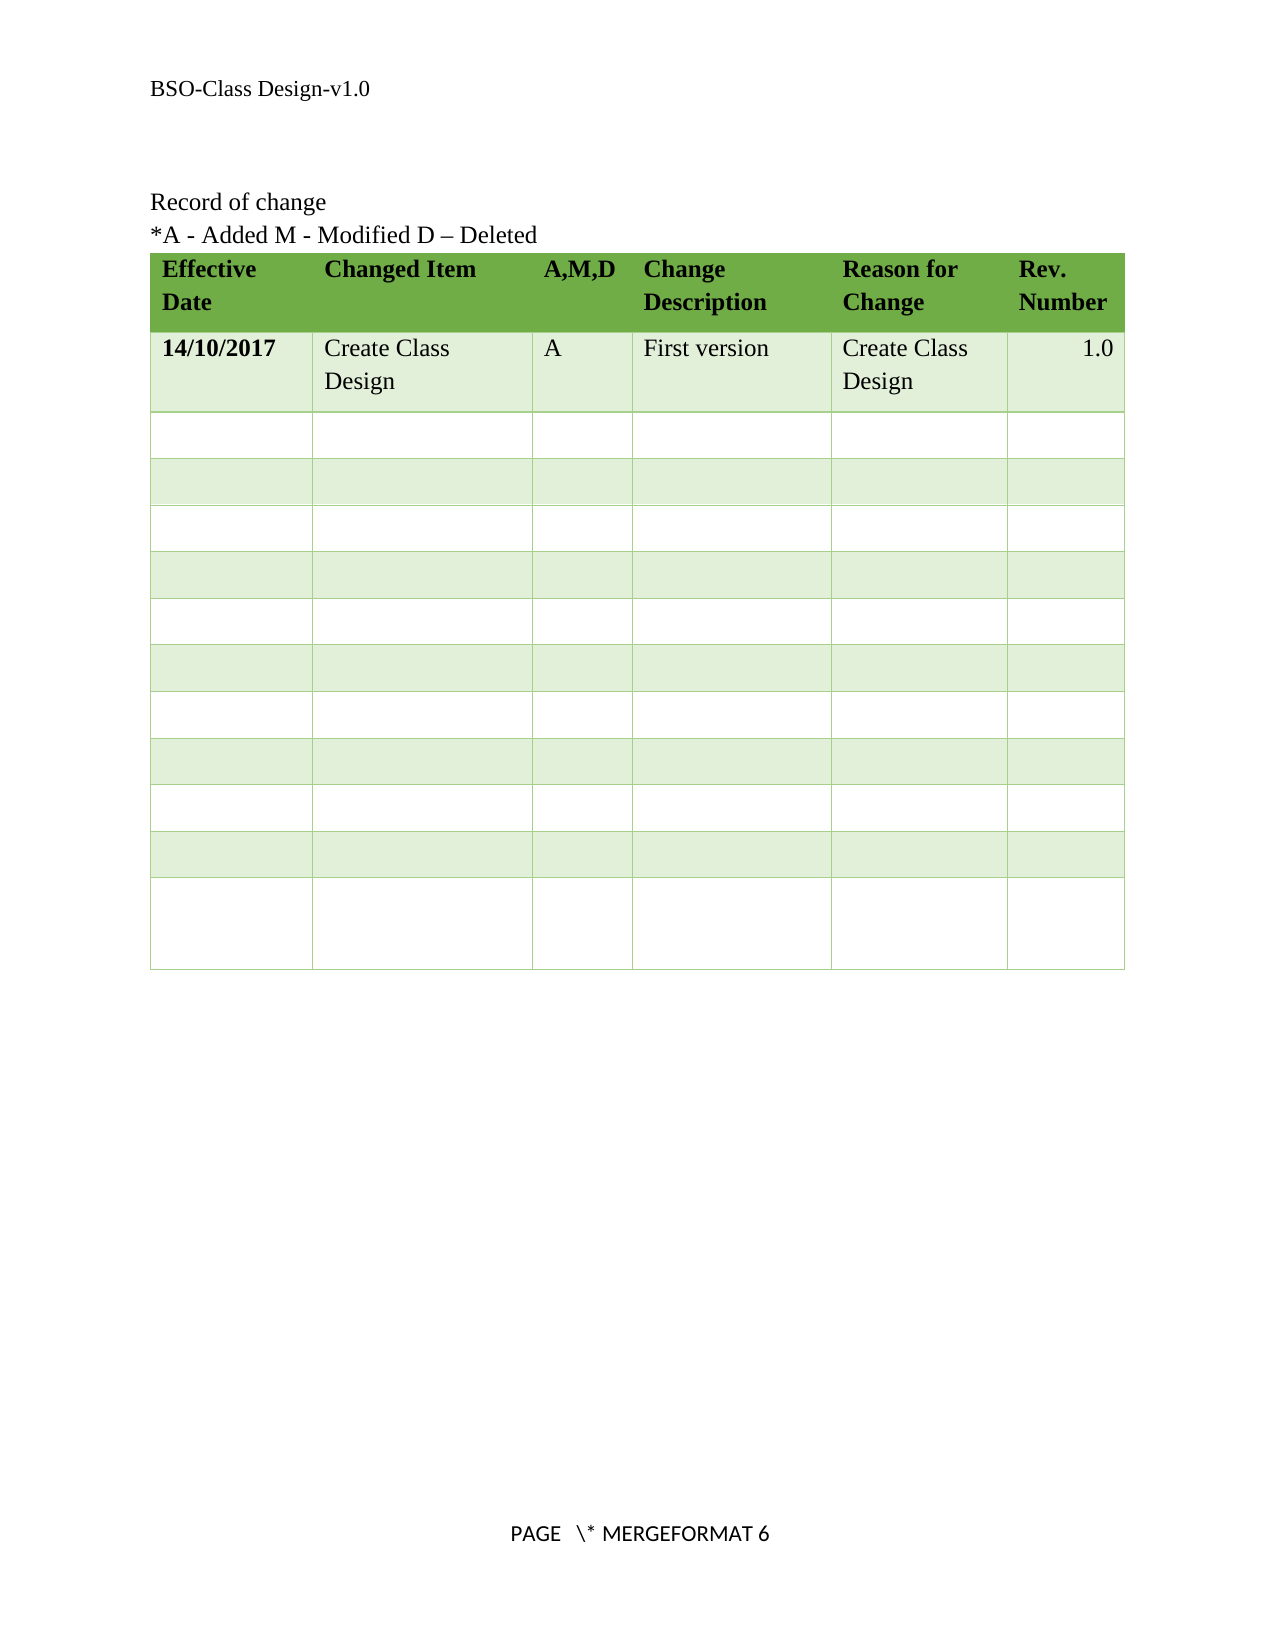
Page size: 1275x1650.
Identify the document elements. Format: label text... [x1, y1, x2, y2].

table_cell Create Class Design [313, 333, 532, 411]
table_cell [1008, 645, 1124, 691]
table_cell [151, 645, 312, 691]
table_cell [533, 552, 632, 598]
table_cell [151, 506, 312, 551]
table_cell [1008, 506, 1124, 551]
table_header Effective Date [151, 254, 312, 332]
table_cell [633, 832, 831, 877]
table_cell [151, 599, 312, 644]
table_cell [832, 552, 1007, 598]
table_cell Create Class Design [832, 333, 1007, 411]
table_cell [832, 832, 1007, 877]
table_header Change Description [633, 254, 831, 332]
table_cell [313, 645, 532, 691]
table_cell [633, 552, 831, 598]
table_cell [832, 785, 1007, 831]
table_cell [633, 506, 831, 551]
table_cell [633, 785, 831, 831]
table_cell [633, 692, 831, 737]
table_cell [1008, 878, 1124, 969]
table_cell [313, 878, 532, 969]
table_cell [1008, 413, 1124, 458]
table_cell [633, 413, 831, 458]
table_cell [313, 506, 532, 551]
table_cell [832, 878, 1007, 969]
table_cell [151, 459, 312, 504]
table_cell [151, 739, 312, 784]
table_cell [313, 832, 532, 877]
table_cell [832, 739, 1007, 784]
table_cell [832, 692, 1007, 737]
table_cell [533, 692, 632, 737]
table_cell [832, 413, 1007, 458]
table_cell [832, 459, 1007, 504]
table_cell [533, 785, 632, 831]
table_cell First version [633, 333, 831, 411]
table_cell [151, 692, 312, 737]
table_cell [313, 459, 532, 504]
table_cell [533, 506, 632, 551]
table_cell [633, 599, 831, 644]
table_cell [151, 878, 312, 969]
table_cell [1008, 785, 1124, 831]
text Record of change [150, 187, 1125, 216]
table_cell [313, 785, 532, 831]
table_cell [633, 459, 831, 504]
table_cell [533, 739, 632, 784]
table_cell [832, 645, 1007, 691]
table_cell [151, 552, 312, 598]
table_cell [633, 645, 831, 691]
table_cell [1008, 552, 1124, 598]
table_cell [633, 878, 831, 969]
table_cell [832, 599, 1007, 644]
table_cell [313, 599, 532, 644]
table_cell [832, 506, 1007, 551]
table_cell [151, 785, 312, 831]
table_cell [1008, 599, 1124, 644]
table_cell [151, 832, 312, 877]
table_header A,M,D [533, 254, 632, 332]
table_cell [313, 692, 532, 737]
table_cell [633, 739, 831, 784]
table_cell [313, 739, 532, 784]
table_cell A [533, 333, 632, 411]
table_cell [533, 413, 632, 458]
table_header Rev. Number [1008, 254, 1124, 332]
table_cell [1008, 692, 1124, 737]
table_cell [533, 599, 632, 644]
text *A - Added M - Modified D – Deleted [150, 220, 1125, 249]
table_cell [533, 459, 632, 504]
table_header Reason for Change [832, 254, 1007, 332]
table_cell [1008, 739, 1124, 784]
table_cell [533, 645, 632, 691]
table_cell 1.0 [1008, 333, 1124, 411]
table_cell [313, 413, 532, 458]
table_cell [1008, 459, 1124, 504]
table_cell 14/10/2017 [151, 333, 312, 411]
table_cell [533, 878, 632, 969]
table_cell [313, 552, 532, 598]
table_header Changed Item [313, 254, 532, 332]
table_cell [1008, 832, 1124, 877]
table_cell [533, 832, 632, 877]
table_cell [151, 413, 312, 458]
